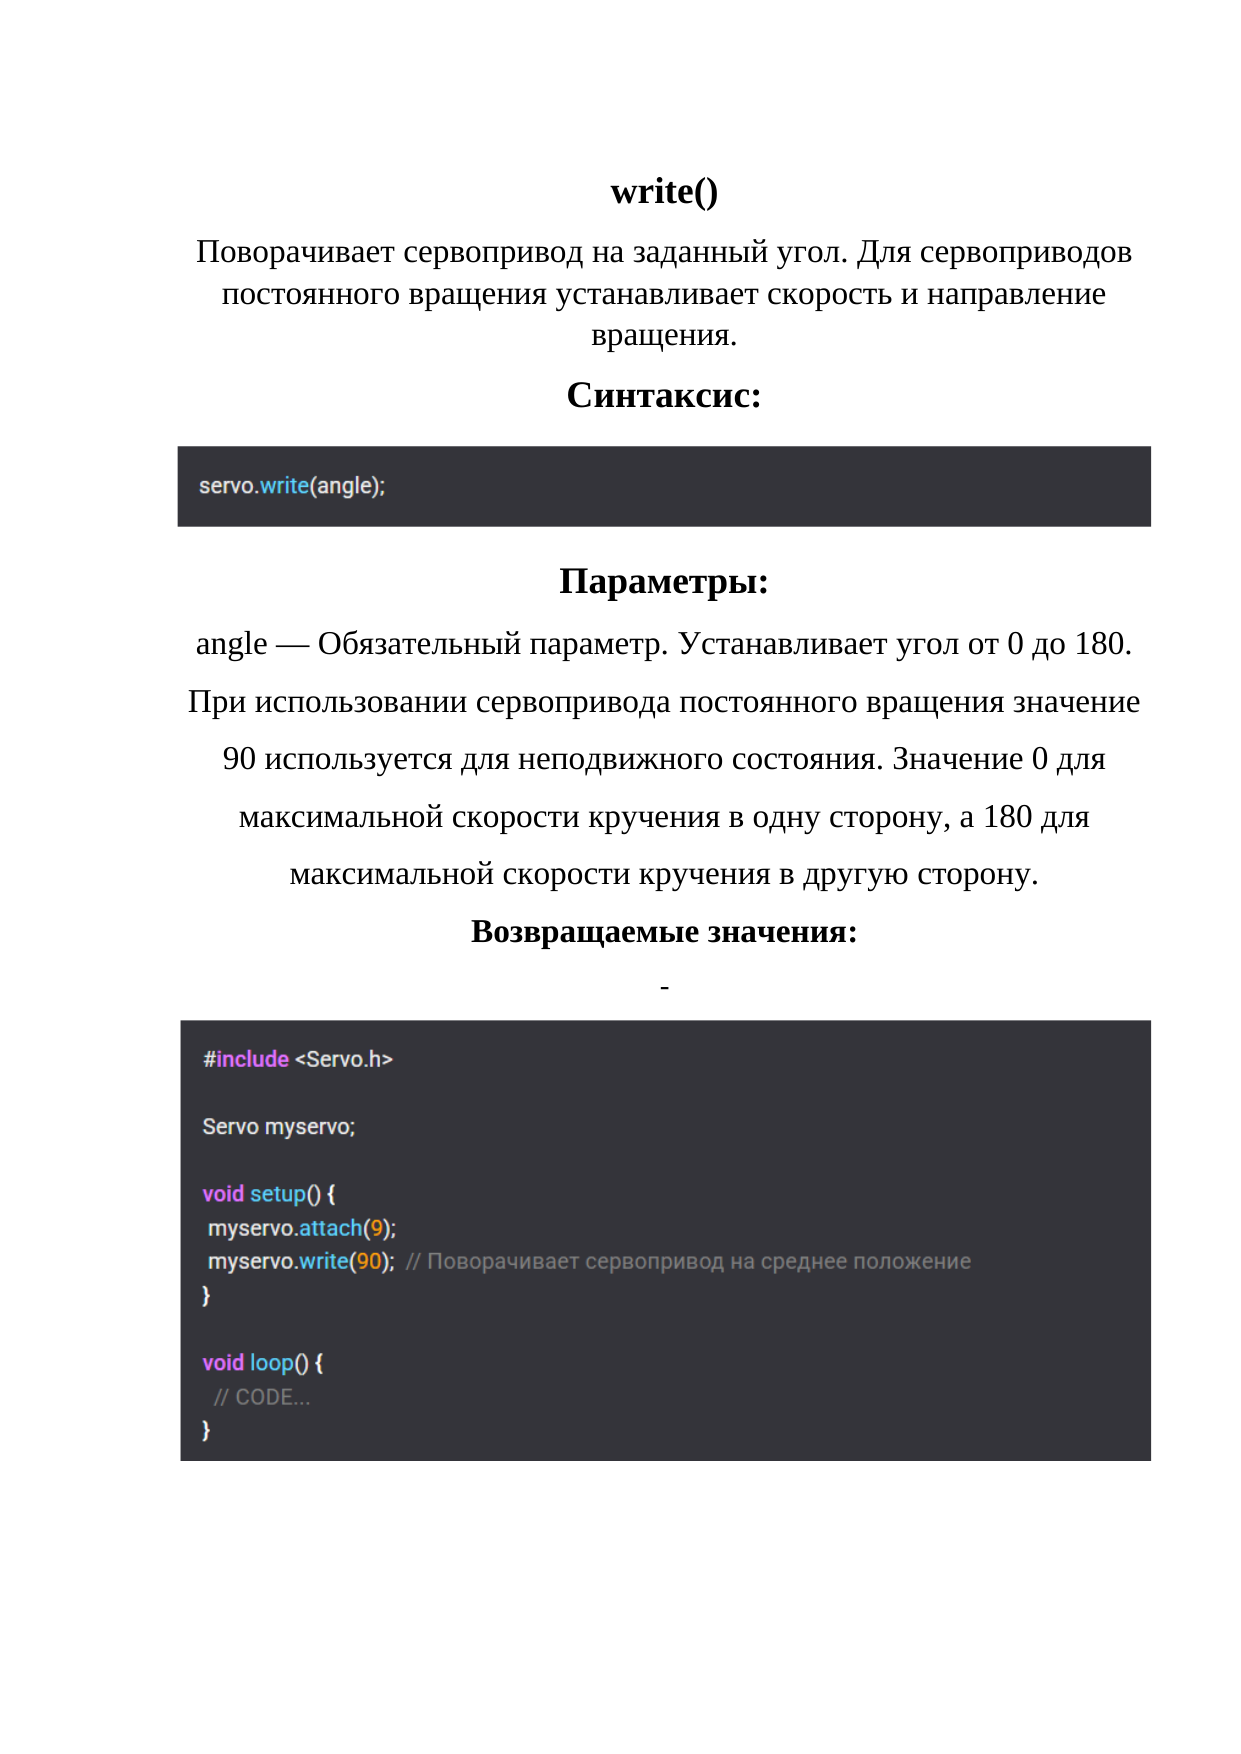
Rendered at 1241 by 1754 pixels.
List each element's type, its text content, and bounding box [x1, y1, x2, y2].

text Синтаксис: Параметры: [177, 538, 1152, 602]
text Поворачивает сервопривод на заданный угол. Для сервоприводов постоянного вращения устанавливает скорость и направление вращения. [177, 232, 1152, 353]
text Возвращаемые значения: [177, 911, 1152, 949]
text angle — Обязательный параметр. Устанавливает угол от 0 до 180. При использовании сервопривода постоянного вращения значение 90 используется для неподвижного состояния. Значение 0 для максимальной скорости кручения в одну сторону, а 180 для максимальной скорости кручения в другую сторону. [177, 623, 1152, 892]
picture [177, 1018, 1152, 1461]
text write() [177, 168, 1152, 212]
text Синтаксис: Параметры: [177, 372, 1152, 429]
text - [177, 968, 1152, 1002]
picture [177, 429, 1152, 538]
